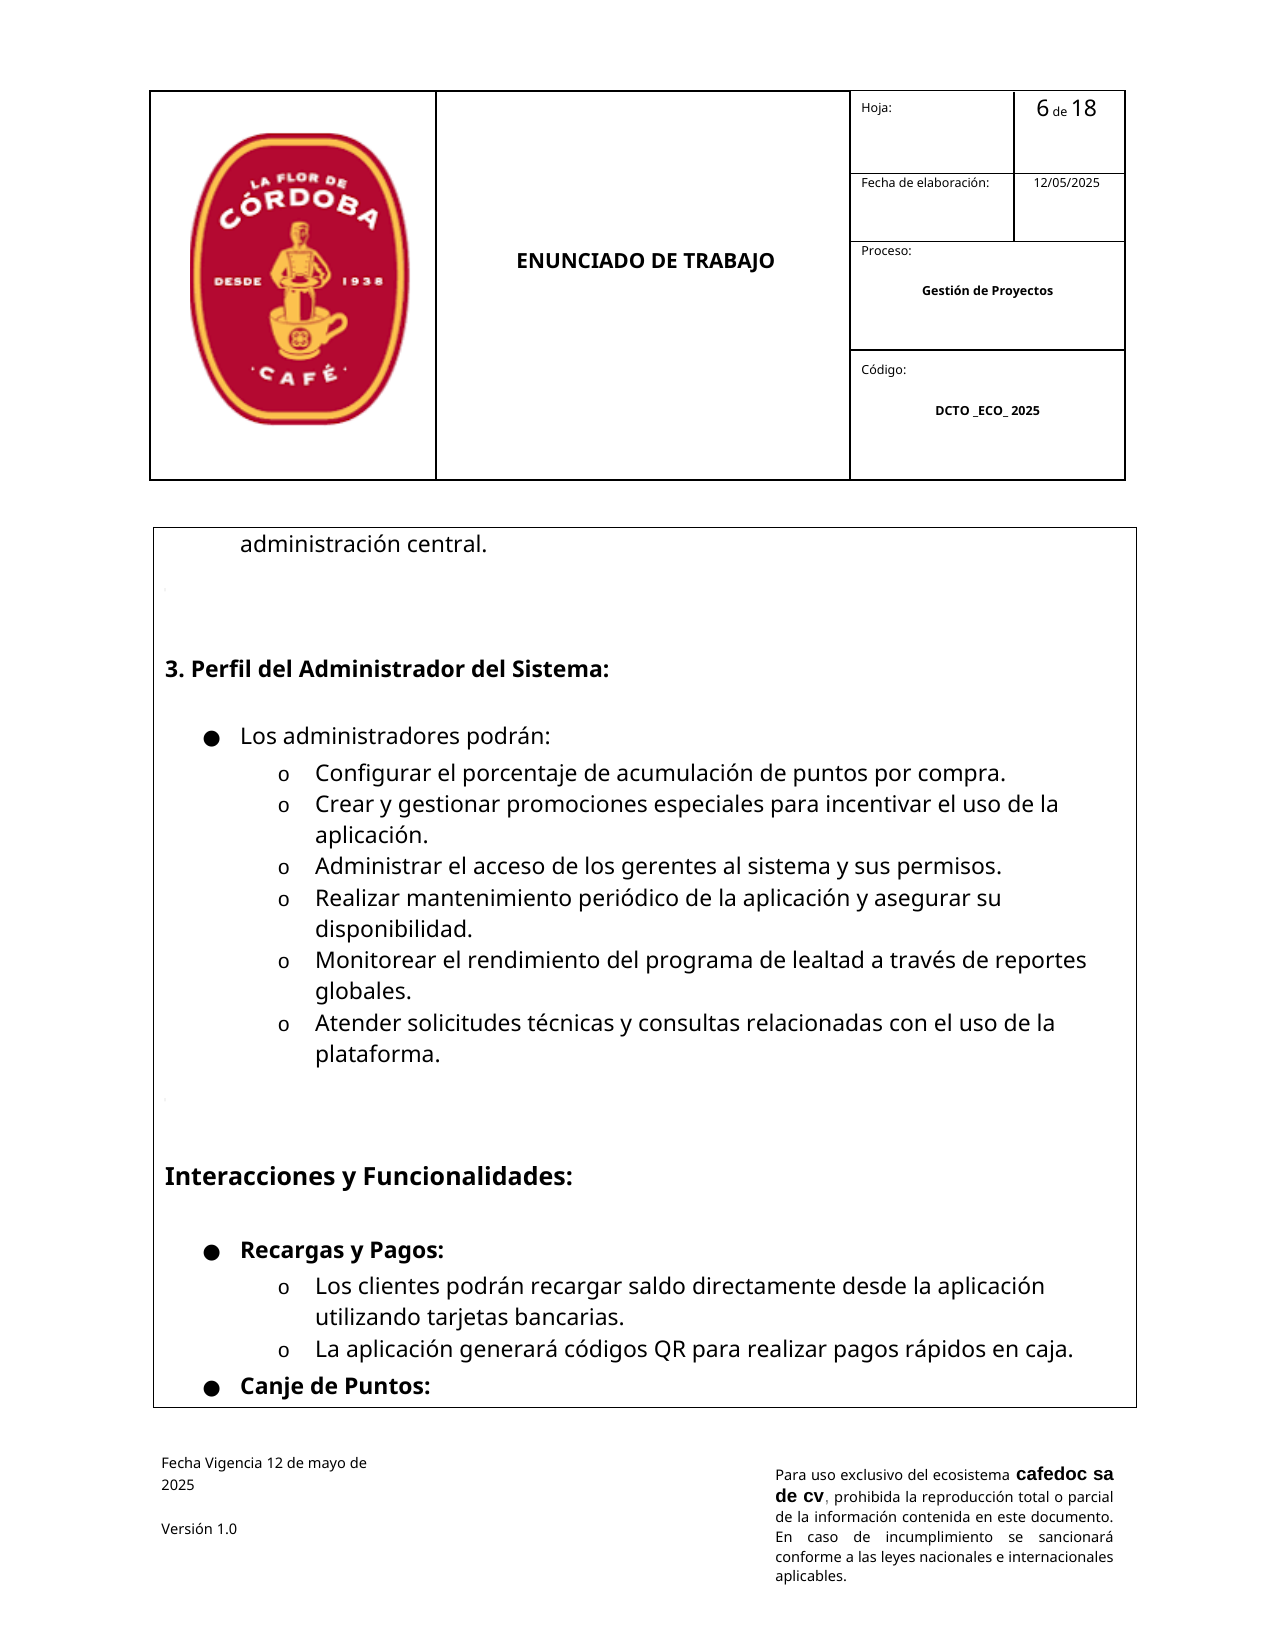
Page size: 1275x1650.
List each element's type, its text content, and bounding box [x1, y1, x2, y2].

table_cell [3] PROPÓSITO Desarrollar una aplicación móvil para los clientes de LFDC que permita el canje de puntos acumulados en sus compras, gestionar saldo para pagos a través de recargas con tarjeta, y recibir notificaciones personalizadas sobre promociones y recompensas, fomentando así la fidelización y mejorando la experiencia del cliente en los puntos de venta. [4] DESCRIPCIÓN DEL PRODUCTO Se desarrollará una aplicación móvil para el programa de lealtad de LFDC, que cubra las siguientes necesidades y funcionalidades, estructuradas en componentes: Usuarios de la Aplicación: La aplicación contará con tres tipos de usuarios (cliente, gerente de sucursal y administrador del sistema), cada uno con permisos específicos para realizar acciones dentro de la plataforma. Componentes de la Aplicación: 1. Perfil del Cliente: Los clientes podrán: Consultar el saldo de puntos acumulados y su historial de transacciones. Realizar recargas de saldo mediante tarjeta bancaria para utilizarlas en pagos en los puntos de venta. Recibir notificaciones automáticas sobre promociones, recompensas y actualizaciones de su cuenta. Consultar su historial de compras y los puntos obtenidos en cada transacción. Canjear puntos acumulados por productos o descuentos directamente desde la aplicación. La aplicación permitirá el acceso a promociones exclusivas para miembros registrados del programa de lealtad. La interfaz mostrará el saldo disponible en puntos y en dinero recargado. 2. Perfil del Gerente de Sucursal: Los gerentes podrán: Validar el canje de puntos y el uso del saldo recargado al momento de la compra. Consultar estadísticas de canje y recargas de clientes de su sucursal. Autorizar promociones personalizadas para clientes frecuentes. Generar reportes de uso del programa de lealtad en la sucursal. El sistema proporcionará acceso seguro mediante credenciales otorgadas por la administración central. 3. Perfil del Administrador del Sistema: Los administradores podrán: Configurar el porcentaje de acumulación de puntos por compra. Crear y gestionar promociones especiales para incentivar el uso de la aplicación. Administrar el acceso de los gerentes al sistema y sus permisos. Realizar mantenimiento periódico de la aplicación y asegurar su disponibilidad. Monitorear el rendimiento del programa de lealtad a través de reportes globales. Atender solicitudes técnicas y consultas relacionadas con el uso de la plataforma. Interacciones y Funcionalidades: Recargas y Pagos: Los clientes podrán recargar saldo directamente desde la aplicación utilizando tarjetas bancarias. La aplicación generará códigos QR para realizar pagos rápidos en caja. Canje de Puntos: Los clientes podrán seleccionar productos del catálogo para el canje directo de puntos acumulados. Los puntos serán descontados automáticamente tras la confirmación del canje. Notificaciones: El sistema enviará alertas sobre el vencimiento de puntos, promociones activas y actualizaciones del programa. Las notificaciones serán personalizadas según el historial de consumo de cada cliente. Seguridad y Mantenimiento: La aplicación garantizará la protección de los datos personales mediante cifrado SSL y autenticación de dos factores para el acceso del administrador. Se realizará un mantenimiento constante para asegurar el correcto funcionamiento y la actualización de funcionalidades. [5] OBJETIVOS Desarrollar e implementar una aplicación móvil que permita a los clientes de LFDC acumular puntos en sus compras, realizar recargas de saldo para pagos en cafeterías, y recibir notificaciones personalizadas, fomentando así la fidelización y mejorando la experiencia del cliente en los puntos de venta. Objetivos específicos: Desarrollar módulos que cumplan con las necesidades de cada perfil identificado: cliente, gerente de sucursal y administrador del sistema. Implementar el sistema de acumulación y canje de puntos que permita a los clientes redimir recompensas de manera sencilla y eficiente. Configurar el módulo de recargas mediante tarjeta bancaria para que los clientes puedan utilizar su saldo en los puntos de venta. Habilitar el envío de notificaciones personalizadas para informar sobre promociones, recompensas y actualizaciones de saldo. Garantizar la seguridad de los datos personales mediante protocolos de cifrado y autenticación segura [6] ALCANCE Este proyecto incluye: El desarrollo de cada uno de los módulos identificados como parte de la aplicación móvil del programa de lealtad de LFDC: Módulo de acumulación y canje de puntos. Módulo de recargas y pagos mediante tarjeta bancaria. Módulo de notificaciones personalizadas para promociones y recompensas. Módulo de administración para gestionar configuraciones y promociones. Módulo de autenticación mediante Facebook para registro y acceso de usuarios. La implementación de protocolos de seguridad para garantizar la protección de los datos personales de los usuarios. El despliegue de la aplicación en las plataformas móviles (iOS y Android). Capacitación para los gerentes de sucursal sobre el uso y gestión de la aplicación. Capacitación para el administrador del sistema en el manejo de configuraciones y actualizaciones de la aplicación. En este proyecto no incluye: El desarrollo de módulos adicionales que no formen parte del programa de lealtad (por ejemplo, gestión de inventarios o pedidos). La adquisición de infraestructura tecnológica y equipos necesarios para la operación de la aplicación. El soporte técnico continuo posterior al despliegue de la aplicación (se contempla solo el soporte inicial). La integración con sistemas de terceros que no estén previamente definidos en el alcance inicial. El registro manual de usuarios o importación de bases de datos anteriores. El mantenimiento evolutivo de la aplicación después de la implementación inicial. [7] ENTREGABLES Los entregables se listarán con base en la gestión de configuración del software: Entregables del Programa de Lealtad LFDC: Repositorio del código fuente de la aplicación móvil (incluyendo versiones para iOS y Android). Aplicación móvil desplegada y operativa en las plataformas de distribución (App Store y Google Play). Integración del API de Facebook para el registro e inicio de sesión de usuarios. Usuarios y contraseñas para el perfil de administrador del sistema y perfiles de gerente de sucursal. Manuales de la aplicación: Manual de Usuario: Guía para clientes sobre acumulación de puntos, recarga de saldo y uso de promociones. Manual de Operación: Instrucciones para gerentes sobre la validación de puntos, gestión de recargas y consultas de estadísticas. Manual de Mantenimiento: Procedimientos para actualizaciones, resolución de problemas y gestión de usuarios. Informe de pruebas del sistema, que incluirá resultados de pruebas funcionales, de seguridad y de integración. Documentación del sistema con diagramas de arquitectura y diseño del software. Capacitación para el uso de la aplicación dirigida a gerentes y administradores. [8] NECESIDAD DE NEGOCIO LFDC cuenta con un programa de lealtad que actualmente no permite maximizar el vínculo con sus clientes de manera digital. Existe la necesidad de desarrollar una aplicación móvil que permita a los clientes acumular puntos en sus compras, realizar recargas para pagar en las cafeterías, y recibir notificaciones personalizadas sobre promociones y recompensas. Esta aplicación facilitará una experiencia de fidelización más ágil y atractiva, promoviendo el retorno de clientes frecuentes y el incremento en la compra recurrente. Además, permitirá a LFDC fortalecer su estrategia de fidelización, ofreciendo a los clientes una herramienta moderna y conveniente para gestionar sus beneficios de manera directa y eficiente. El desarrollo de esta aplicación responde a la necesidad de contar con un canal directo de comunicación con el cliente, así como de centralizar las interacciones relacionadas con el programa de lealtad, fomentando así la permanencia del cliente y el incremento de las ventas a través de incentivos personalizados. [9] DATOS DEL CLIENTE Para este proyecto se han designado tres representantes de LFDC como clientes directos del programa de lealtad, quienes estarán a cargo de coordinar y supervisar el desarrollo de la aplicación. Clientes Designados: Jesús Cuevas Cargo: Encargado de Planeación Correo: proyectos@cafelaflordecordoba.com Valeria Liñán Cargo: Gerente de Marketing Correo: marketing@cafelaflordecordoba.com Esmeralda Landeros Cargo: Gerente de Operaciones Correo: operaciones@cafelaflordecordoba.com [10] SUPUESTOS Y PREMISAS LFDC, a través de los clientes del proyecto (Jesús Cuevas, Valeria Liñán y Esmeralda Landeros), deberá proporcionar la información correspondiente al diseño gráfico, identidad de marca (logotipo, colores institucionales) y lineamientos de comunicación en tiempo y forma al equipo de desarrollo. Los usuarios podrán registrarse a través de su cuenta de Facebook, para lo cual LFDC gestionará los permisos necesarios y la vinculación con la plataforma de autenticación. El área de TI de LFDC proporcionará los recursos necesarios para la integración del sistema de pagos y la configuración de puntos en cada sucursal. El equipo de marketing colaborará activamente en la configuración de promociones y el envío de notificaciones personalizadas. Los clientes responderán a las consultas y solicitudes del equipo de desarrollo en tiempo y forma, utilizando los canales de comunicación previamente establecidos. La administración de LFDC garantizará el acceso a los sistemas internos necesarios para integrar la aplicación con la infraestructura actual de las cafeterías. El equipo de desarrollo contará con el soporte técnico del área de TI para configurar el módulo de autenticación mediante Facebook. El proyecto deberá considerar la normativa de protección de datos personales, especialmente para el manejo de información proveniente de cuentas de Facebook. El administrador de la aplicación será designado por LFDC al finalizar el desarrollo del proyecto [11] RESTRICCIONES El equipo de desarrollo no tendrá dedicación exclusiva al proyecto del programa de lealtad, ya que participará en otros proyectos de LFDC simultáneamente. La aplicación deberá ser compatible con las plataformas móviles iOS y Android, asegurando un rendimiento óptimo en dispositivos de gama media y alta. La integración con Facebook estará sujeta a las políticas y cambios en el API de autenticación de la plataforma. El manejo de datos personales deberá cumplir con la normativa vigente de protección de datos (como la Ley Federal de Protección de Datos Personales en Posesión de los Particulares en México). La infraestructura de LFDC deberá proporcionar acceso seguro a las bases de datos de usuarios y transacciones. La capacidad de almacenamiento de los datos de usuarios y transacciones estará limitada al espacio asignado en los servidores de LFDC. El sistema de recargas mediante tarjeta bancaria dependerá de la integración con plataformas de pago de terceros (como Stripe o PayPal) y sus políticas de operación. Las notificaciones push estarán limitadas por las políticas de envío de mensajes de las plataformas móviles (Google Firebase para Android y Apple Push Notification Service para iOS). La aplicación no podrá integrar otros métodos de pago adicionales que no sean previamente aprobados por la administración de LFDC [12] COMUNICACIÓN CON EL CLIENTE DURANTE EL PROYECTO Toda comunicación podrá realizarse en dos modalidades: Presencial: Mediante reuniones previamente acordadas. Remota: A través de plataformas digitales como Zoom o Microsoft Teams, según lo especificado en la siguiente tabla. Notas adicionales: El equipo de desarrollo mantendrá actualizada la lista de contactos y horarios de reuniones en el repositorio compartido. La periodicidad de las reuniones de seguimiento será semanal o quincenal, dependiendo del avance del proyecto. Cualquier cambio en el canal de comunicación deberá ser acordado con antelación por ambas partes. La participación de los tres responsables garantiza que se cubran los aspectos estratégicos, operativos y comerciales del proyecto. [154, 528, 1136, 1407]
picture [190, 132, 411, 430]
